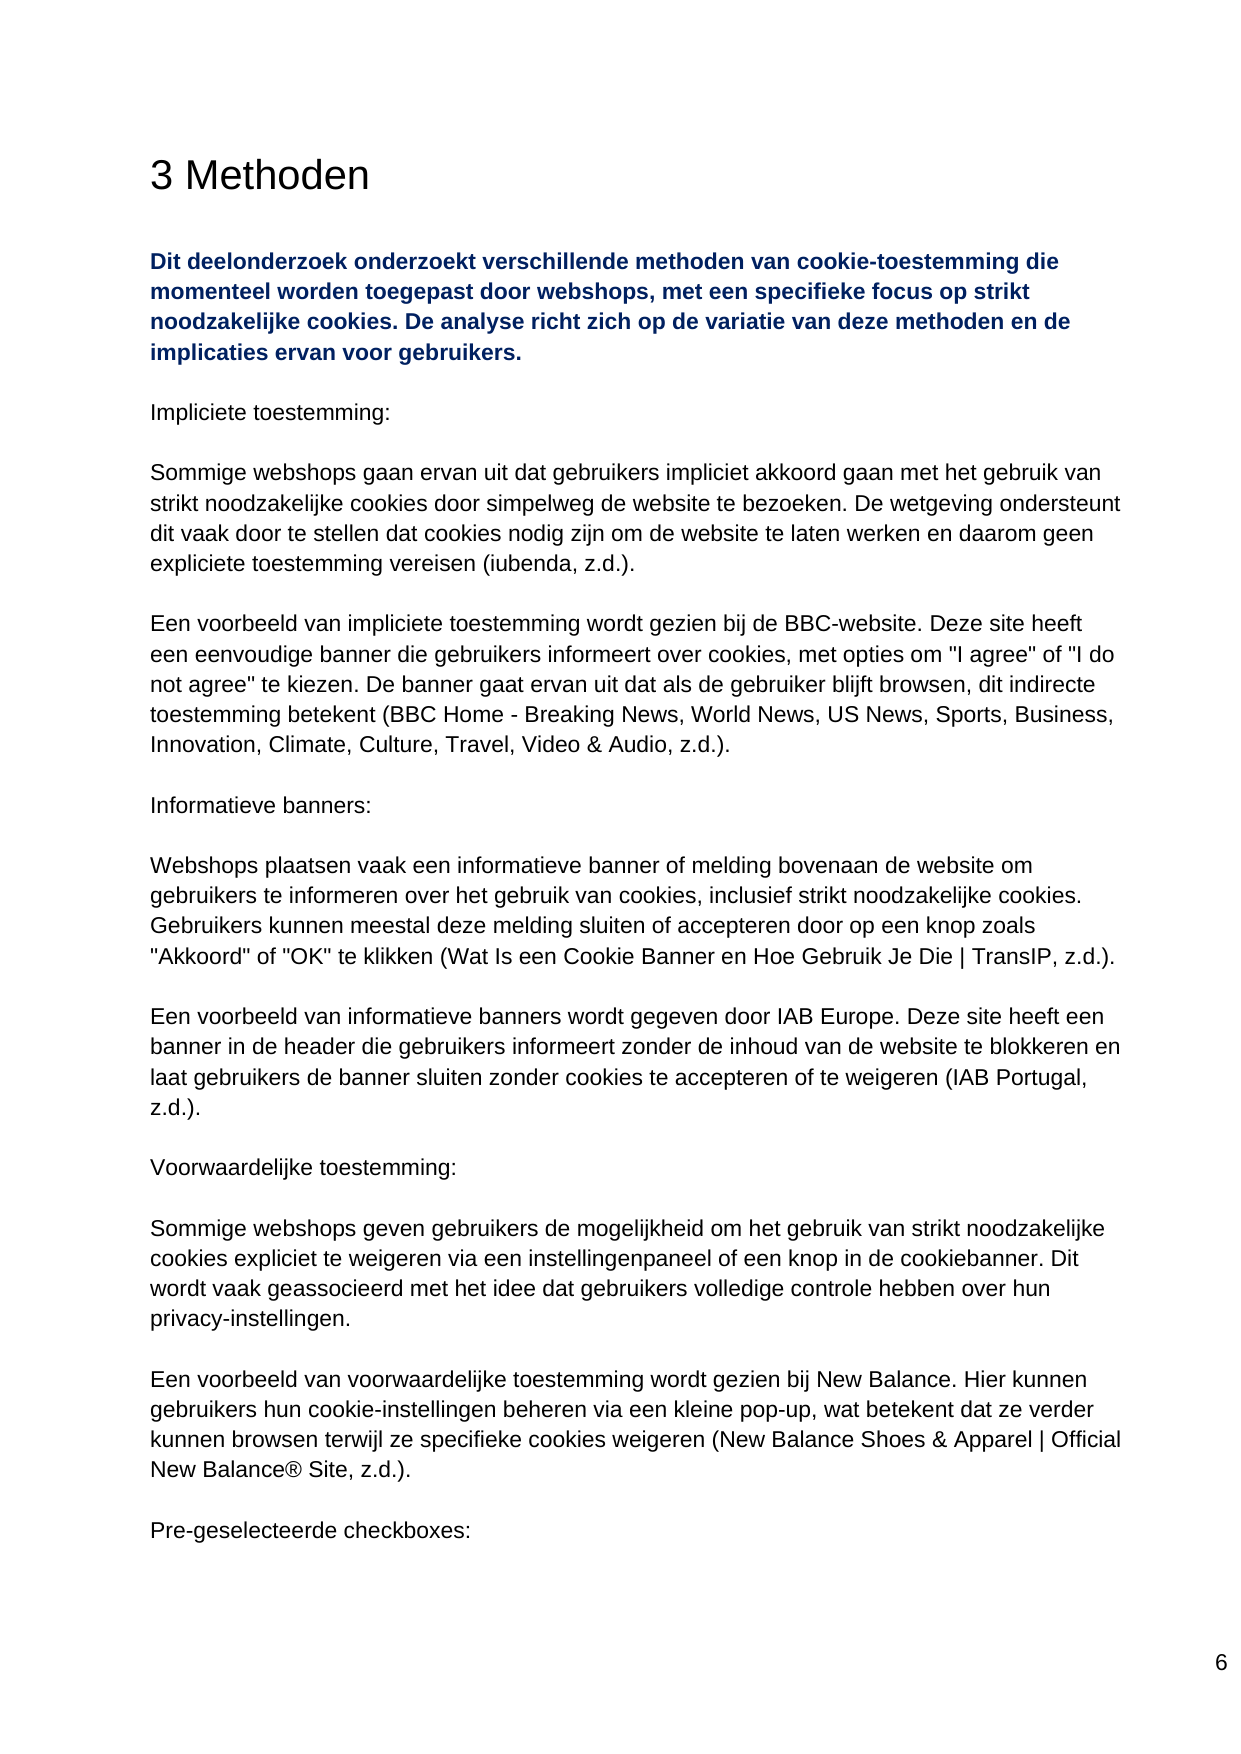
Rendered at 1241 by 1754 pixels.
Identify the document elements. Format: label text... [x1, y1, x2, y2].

text Een voorbeeld van voorwaardelijke toestemming wordt gezien bij New Balance. Hier kunnen gebruikers hun cookie-instellingen beheren via een kleine pop-up, wat betekent dat ze verder kunnen browsen terwijl ze specifieke cookies weigeren (New Balance Shoes & Apparel | Official New Balance® Site, z.d.). [150, 1366, 1124, 1482]
text Impliciete toestemming: [150, 399, 1124, 425]
text Pre-geselecteerde checkboxes: [150, 1517, 1124, 1543]
text Een voorbeeld van informatieve banners wordt gegeven door IAB Europe. Deze site heeft een banner in de header die gebruikers informeert zonder de inhoud van de website te blokkeren en laat gebruikers de banner sluiten zonder cookies te accepteren of te weigeren (IAB Portugal, z.d.). [150, 1003, 1124, 1120]
text Sommige webshops gaan ervan uit dat gebruikers impliciet akkoord gaan met het gebruik van strikt noodzakelijke cookies door simpelweg de website te bezoeken. De wetgeving ondersteunt dit vaak door te stellen dat cookies nodig zijn om de website te laten werken en daarom geen expliciete toestemming vereisen (iubenda, z.d.). [150, 459, 1124, 576]
text Informatieve banners: [150, 792, 1124, 818]
text Een voorbeeld van impliciete toestemming wordt gezien bij de BBC-website. Deze site heeft een eenvoudige banner die gebruikers informeert over cookies, met opties om "I agree" of "I do not agree" te kiezen. De banner gaat ervan uit dat als de gebruiker blijft browsen, dit indirecte toestemming betekent (BBC Home - Breaking News, World News, US News, Sports, Business, Innovation, Climate, Culture, Travel, Video & Audio, z.d.). [150, 610, 1124, 757]
text Dit deelonderzoek onderzoekt verschillende methoden van cookie-toestemming die momenteel worden toegepast door webshops, met een specifieke focus op strikt noodzakelijke cookies. De analyse richt zich op de variatie van deze methoden en de implicaties ervan voor gebruikers. [150, 248, 1124, 365]
text Voorwaardelijke toestemming: [150, 1154, 1124, 1180]
text Sommige webshops geven gebruikers de mogelijkheid om het gebruik van strikt noodzakelijke cookies expliciet te weigeren via een instellingenpaneel of een knop in de cookiebanner. Dit wordt vaak geassocieerd met het idee dat gebruikers volledige controle hebben over hun privacy-instellingen. [150, 1214, 1124, 1331]
subtitle 3 Methoden [150, 150, 1227, 198]
text Webshops plaatsen vaak een informatieve banner of melding bovenaan de website om gebruikers te informeren over het gebruik van cookies, inclusief strikt noodzakelijke cookies. Gebruikers kunnen meestal deze melding sluiten of accepteren door op een knop zoals "Akkoord" of "OK" te klikken (Wat Is een Cookie Banner en Hoe Gebruik Je Die | TransIP, z.d.). [150, 852, 1124, 969]
